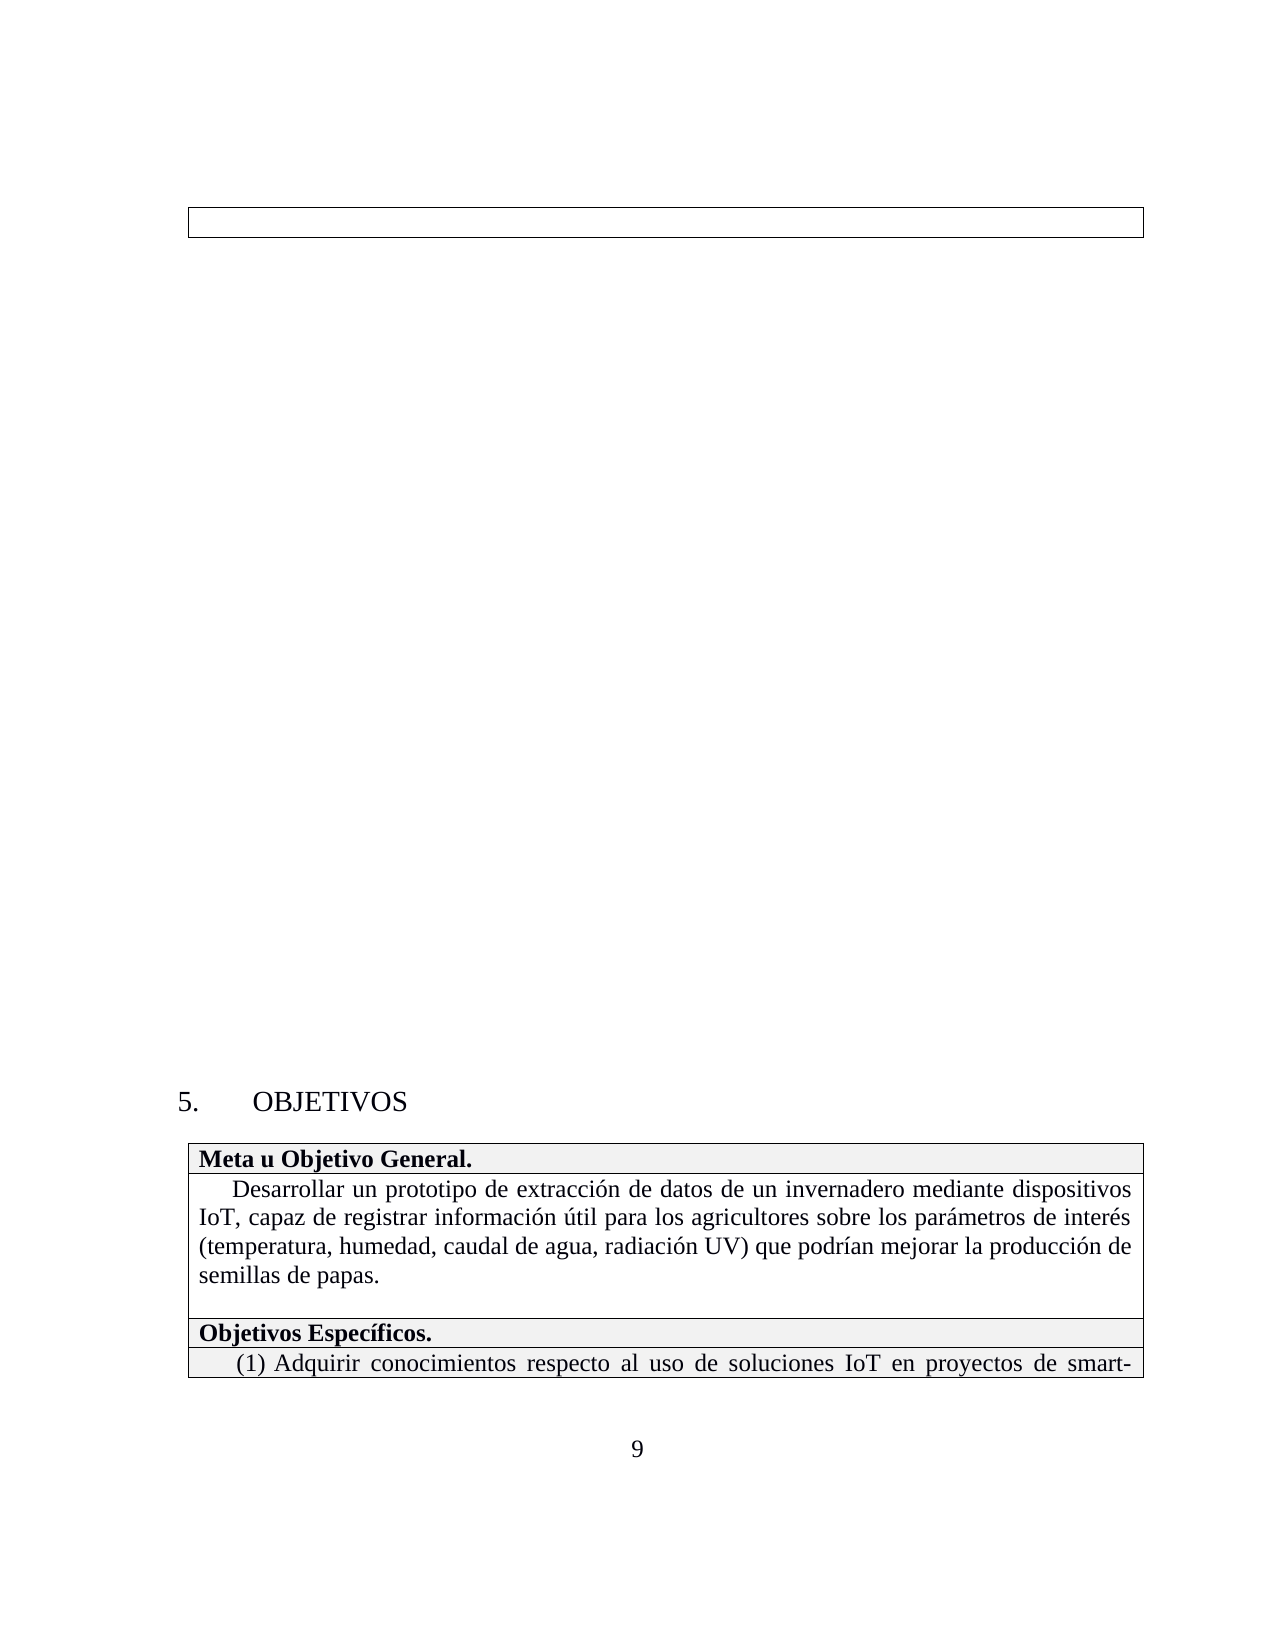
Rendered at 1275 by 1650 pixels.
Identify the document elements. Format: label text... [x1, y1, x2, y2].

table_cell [189, 1348, 1143, 1377]
table_cell Desarrollar un prototipo de extracción de datos de un invernadero mediante dispositivos IoT, capaz de registrar información útil para los agricultores sobre los parámetros de interés (temperatura, humedad, caudal de agua, radiación UV) que podrían mejorar la producción de semillas de papas. [189, 1174, 1143, 1317]
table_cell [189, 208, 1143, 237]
subtitle OBJETIVOS [177, 1084, 1098, 1118]
table_cell Objetivos Específicos. [189, 1319, 1143, 1347]
table_header Meta u Objetivo General. [189, 1144, 1143, 1173]
